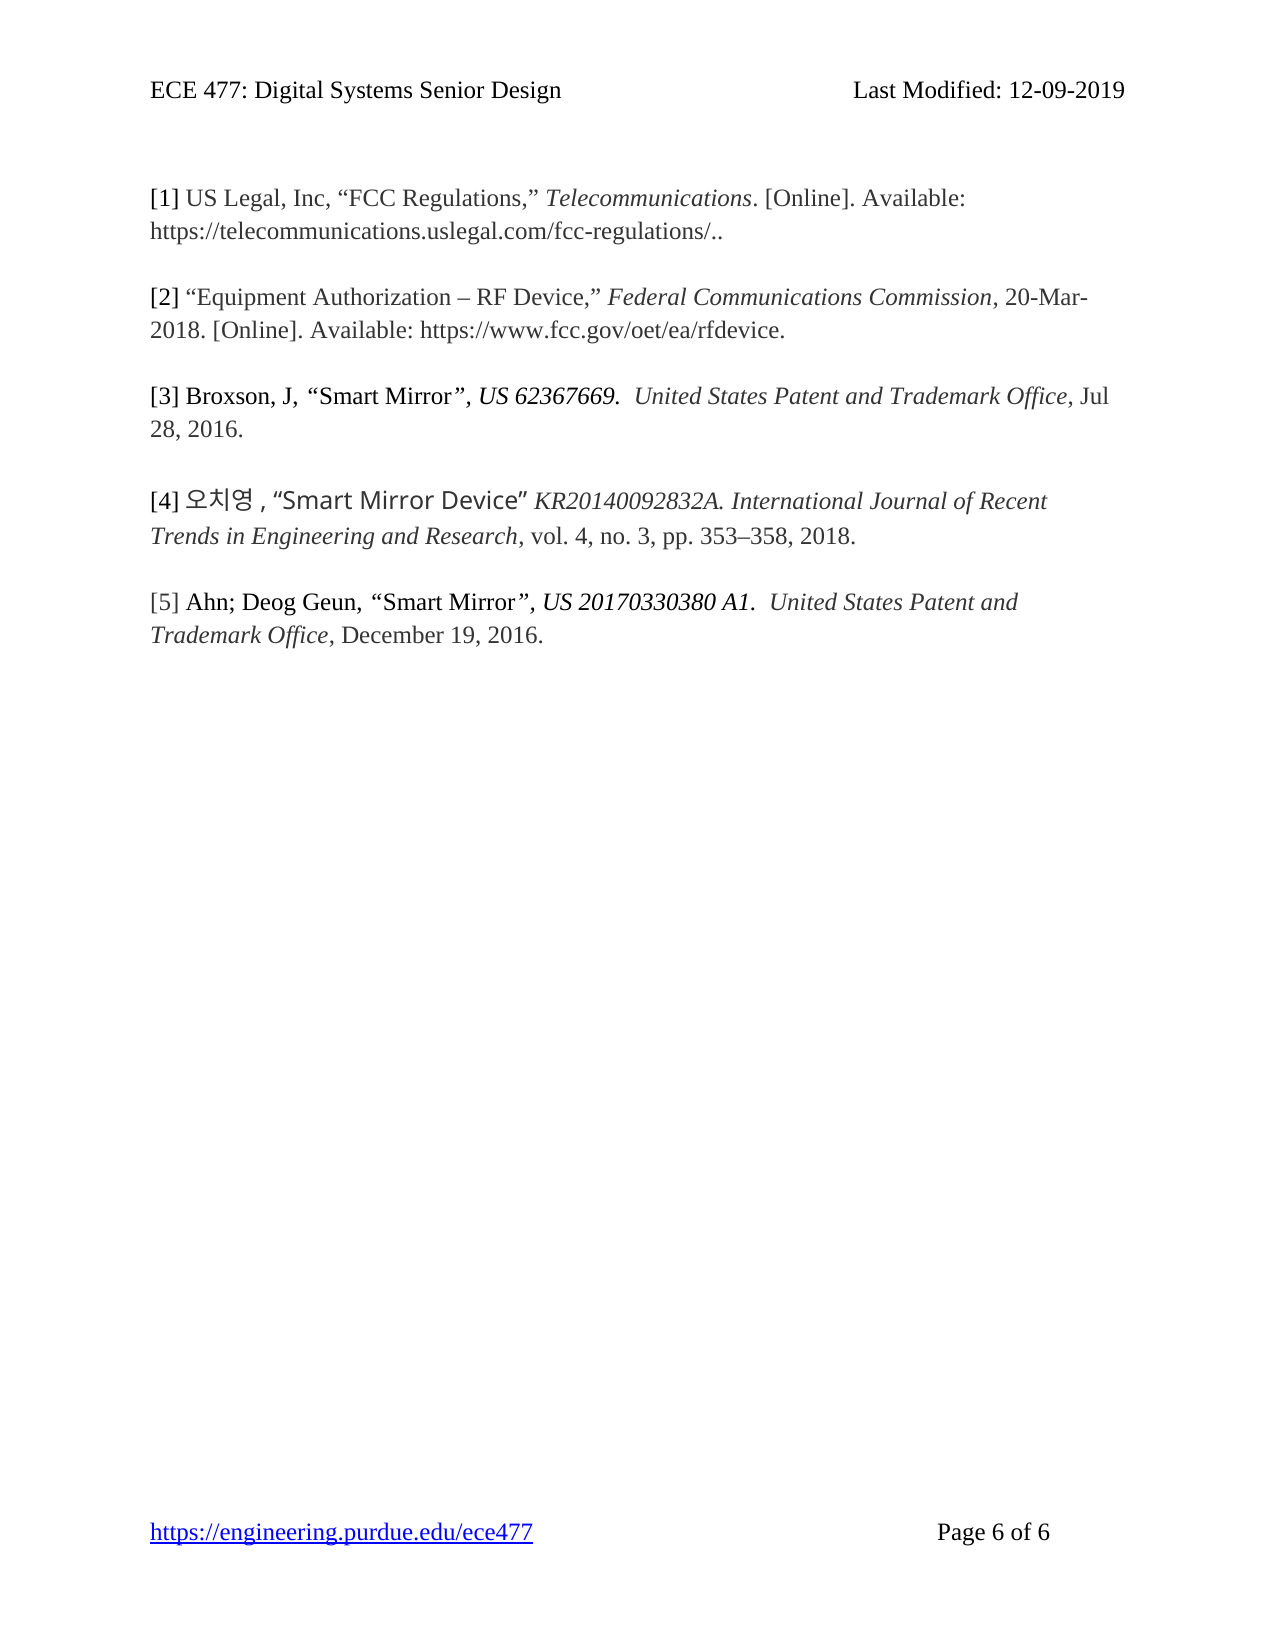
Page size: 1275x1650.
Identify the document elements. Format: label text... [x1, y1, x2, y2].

text [4] KR20140092832A. International Journal of Recent Trends in Engineering and Research, vol. 4, no. 3, pp. 353–358, 2018. [150, 480, 1125, 549]
text [1] US Legal, Inc, “FCC Regulations,” Telecommunications. [Online]. Available: https://telecommunications.uslegal.com/fcc-regulations/.. [150, 183, 1125, 245]
text [2] “Equipment Authorization – RF Device,” Federal Communications Commission, 20-Mar-2018. [Online]. Available: https://www.fcc.gov/oet/ea/rfdevice. [150, 282, 1125, 344]
text [5] Ahn; Deog Geun, “Smart Mirror”, US 20170330380 A1. United States Patent and Trademark Office, December 19, 2016. [150, 587, 1125, 648]
text [3] Broxson, J, “Smart Mirror”, US 62367669. United States Patent and Trademark Office, Jul 28, 2016. [150, 381, 1125, 443]
